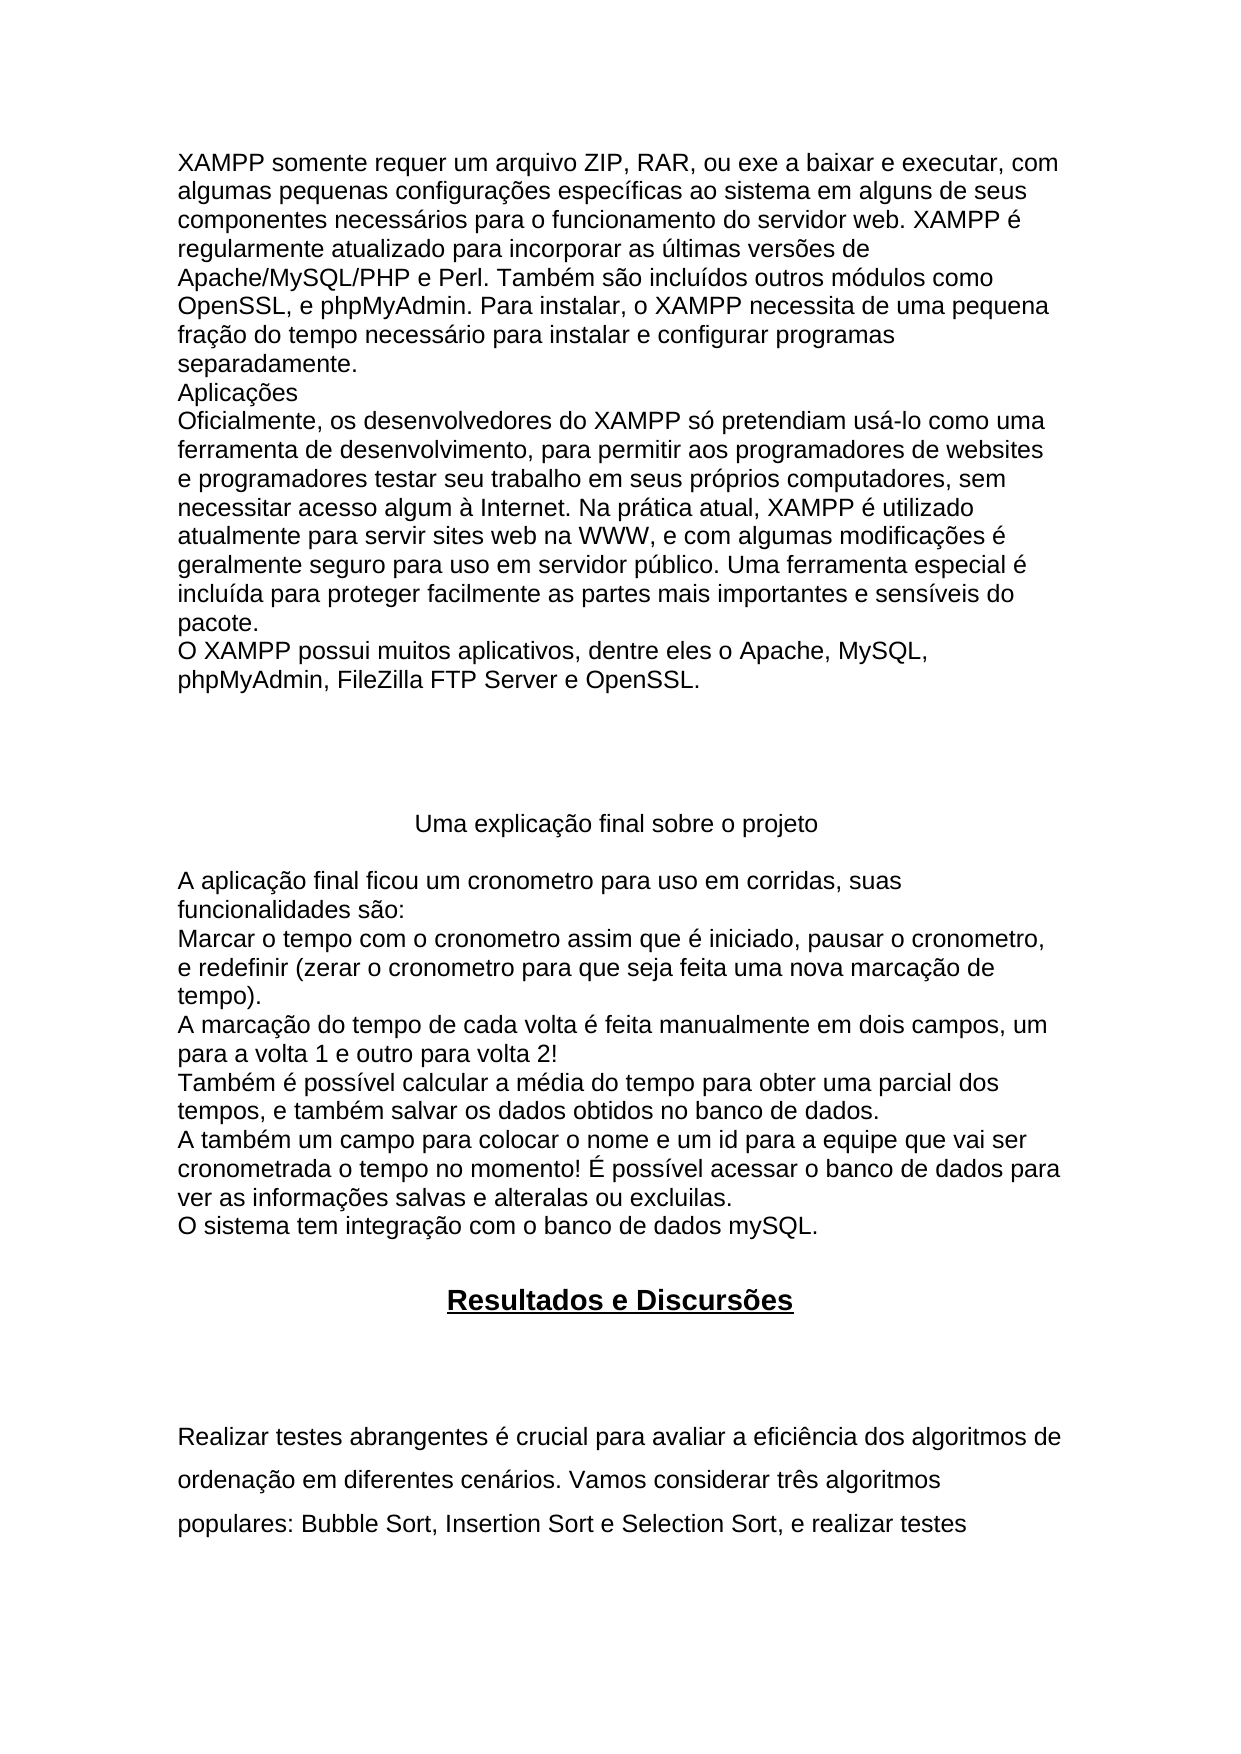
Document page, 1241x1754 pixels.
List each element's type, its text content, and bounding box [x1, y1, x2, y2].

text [177, 1422, 1063, 1537]
text Também é possível calcular a média do tempo para obter uma parcial dos tempos, e também salvar os dados obtidos no banco de dados. [177, 1068, 1063, 1125]
text A aplicação final ficou um cronometro para uso em corridas, suas funcionalidades são: [177, 866, 1063, 924]
text Aplicações [177, 378, 1063, 406]
text A marcação do tempo de cada volta é feita manualmente em dois campos, um para a volta 1 e outro para volta 2! [177, 1010, 1063, 1068]
text Marcar o tempo com o cronometro assim que é iniciado, pausar o cronometro, e redefinir (zerar o cronometro para que seja feita uma nova marcação de tempo). [177, 924, 1063, 1010]
text Resultados e Discursões [177, 1283, 1063, 1317]
text A também um campo para colocar o nome e um id para a equipe que vai ser cronometrada o tempo no momento! É possível acessar o banco de dados para ver as informações salvas e alteralas ou excluilas. [177, 1125, 1063, 1211]
text O sistema tem integração com o banco de dados mySQL. [177, 1211, 1063, 1240]
text Oficialmente, os desenvolvedores do XAMPP só pretendiam usá-lo como uma ferramenta de desenvolvimento, para permitir aos programadores de websites e programadores testar seu trabalho em seus próprios computadores, sem necessitar acesso algum à Internet. Na prática atual, XAMPP é utilizado atualmente para servir sites web na WWW, e com algumas modificações é geralmente seguro para uso em servidor público. Uma ferramenta especial é incluída para proteger facilmente as partes mais importantes e sensíveis do pacote. [177, 406, 1063, 636]
text O XAMPP possui muitos aplicativos, dentre eles o Apache, MySQL, phpMyAdmin, FileZilla FTP Server e OpenSSL. [177, 636, 1063, 694]
text XAMPP somente requer um arquivo ZIP, RAR, ou exe a baixar e executar, com algumas pequenas configurações específicas ao sistema em alguns de seus componentes necessários para o funcionamento do servidor web. XAMPP é regularmente atualizado para incorporar as últimas versões de Apache/MySQL/PHP e Perl. Também são incluídos outros módulos como OpenSSL, e phpMyAdmin. Para instalar, o XAMPP necessita de uma pequena fração do tempo necessário para instalar e configurar programas separadamente. [177, 148, 1063, 378]
text Uma explicação final sobre o projeto [177, 809, 1063, 838]
